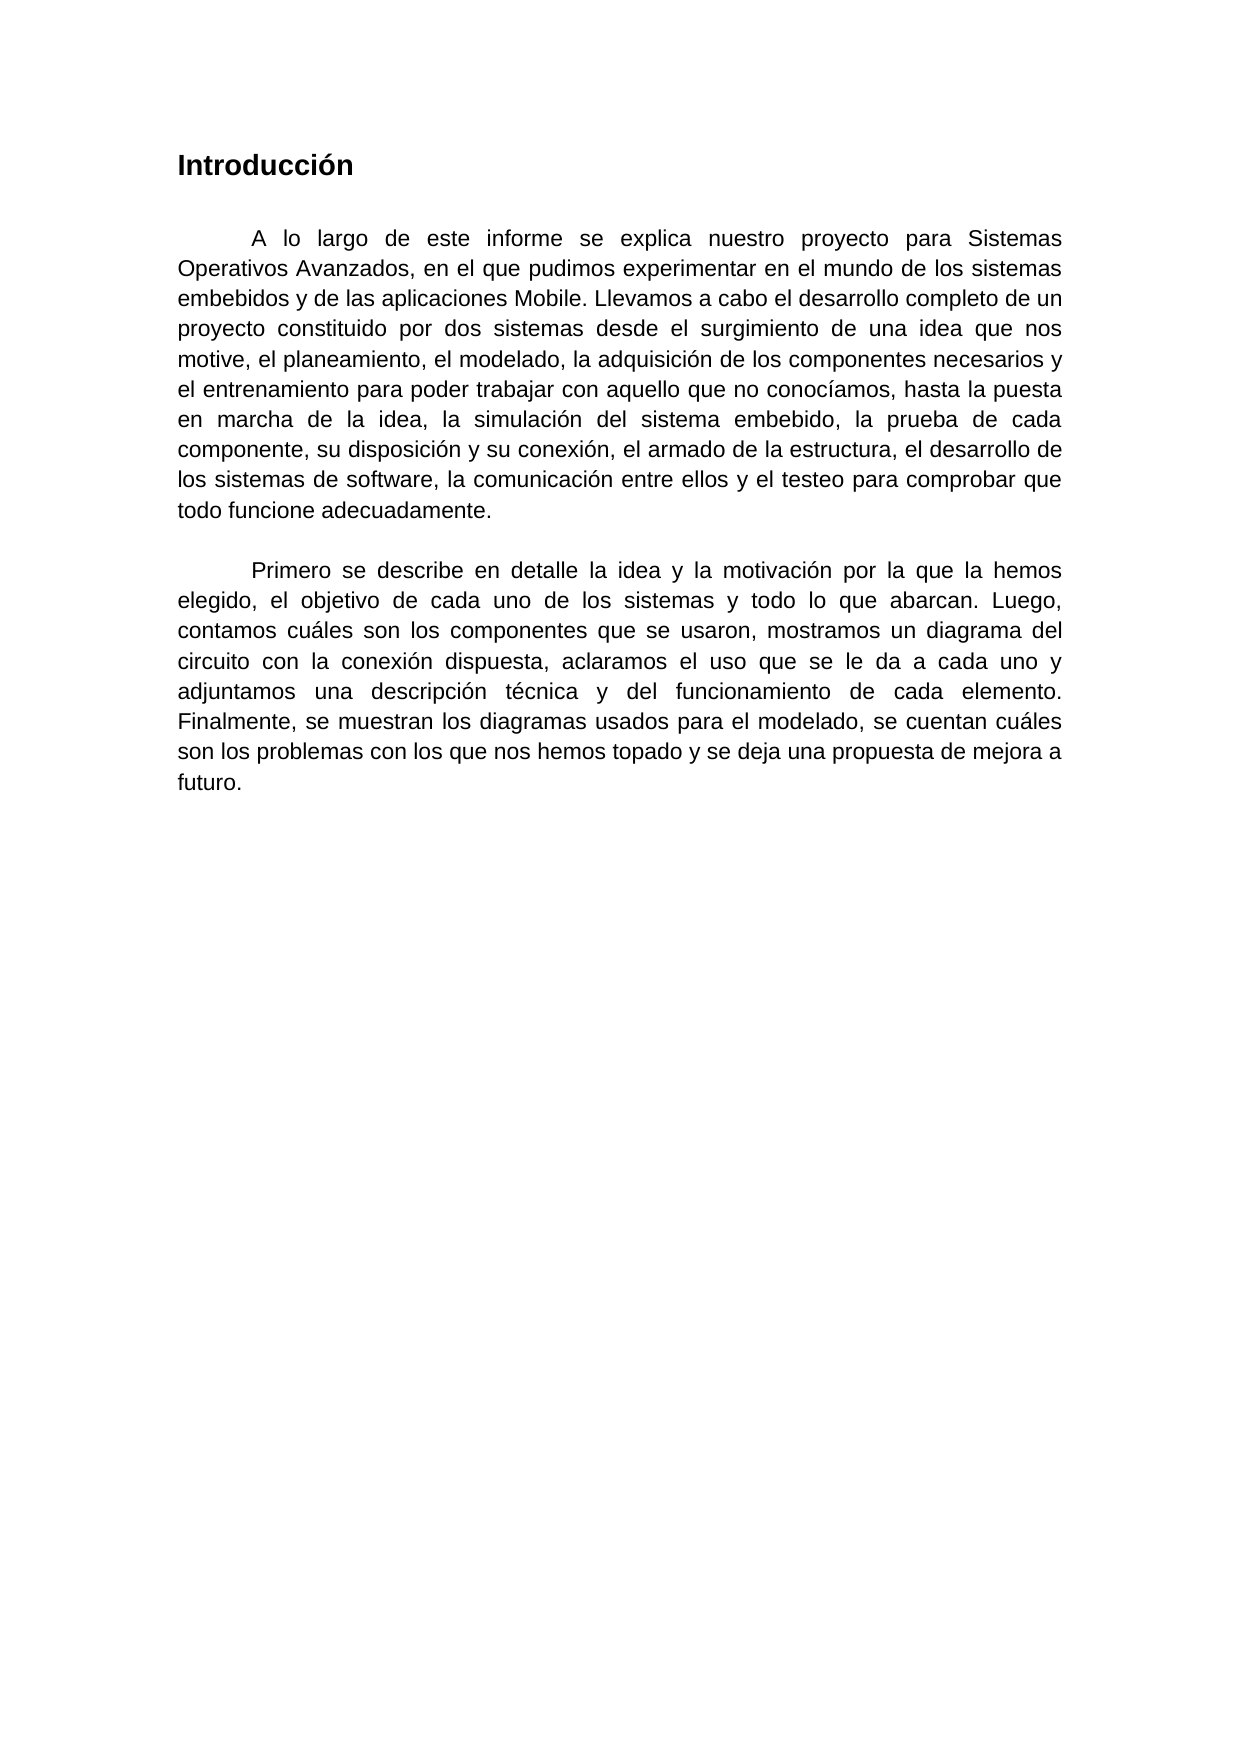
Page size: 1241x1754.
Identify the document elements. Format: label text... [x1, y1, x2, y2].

text Introducción [177, 148, 1063, 181]
text Primero se describe en detalle la idea y la motivación por la que la hemos elegido, el objetivo de cada uno de los sistemas y todo lo que abarcan. Luego, contamos cuáles son los componentes que se usaron, mostramos un diagrama del circuito con la conexión dispuesta, aclaramos el uso que se le da a cada uno y adjuntamos una descripción técnica y del funcionamiento de cada elemento. Finalmente, se muestran los diagramas usados para el modelado, se cuentan cuáles son los problemas con los que nos hemos topado y se deja una propuesta de mejora a futuro. [177, 557, 1063, 795]
text A lo largo de este informe se explica nuestro proyecto para Sistemas Operativos Avanzados, en el que pudimos experimentar en el mundo de los sistemas embebidos y de las aplicaciones Mobile. Llevamos a cabo el desarrollo completo de un proyecto constituido por dos sistemas desde el surgimiento de una idea que nos motive, el planeamiento, el modelado, la adquisición de los componentes necesarios y el entrenamiento para poder trabajar con aquello que no conocíamos, hasta la puesta en marcha de la idea, la simulación del sistema embebido, la prueba de cada componente, su disposición y su conexión, el armado de la estructura, el desarrollo de los sistemas de software, la comunicación entre ellos y el testeo para comprobar que todo funcione adecuadamente. [177, 225, 1063, 523]
